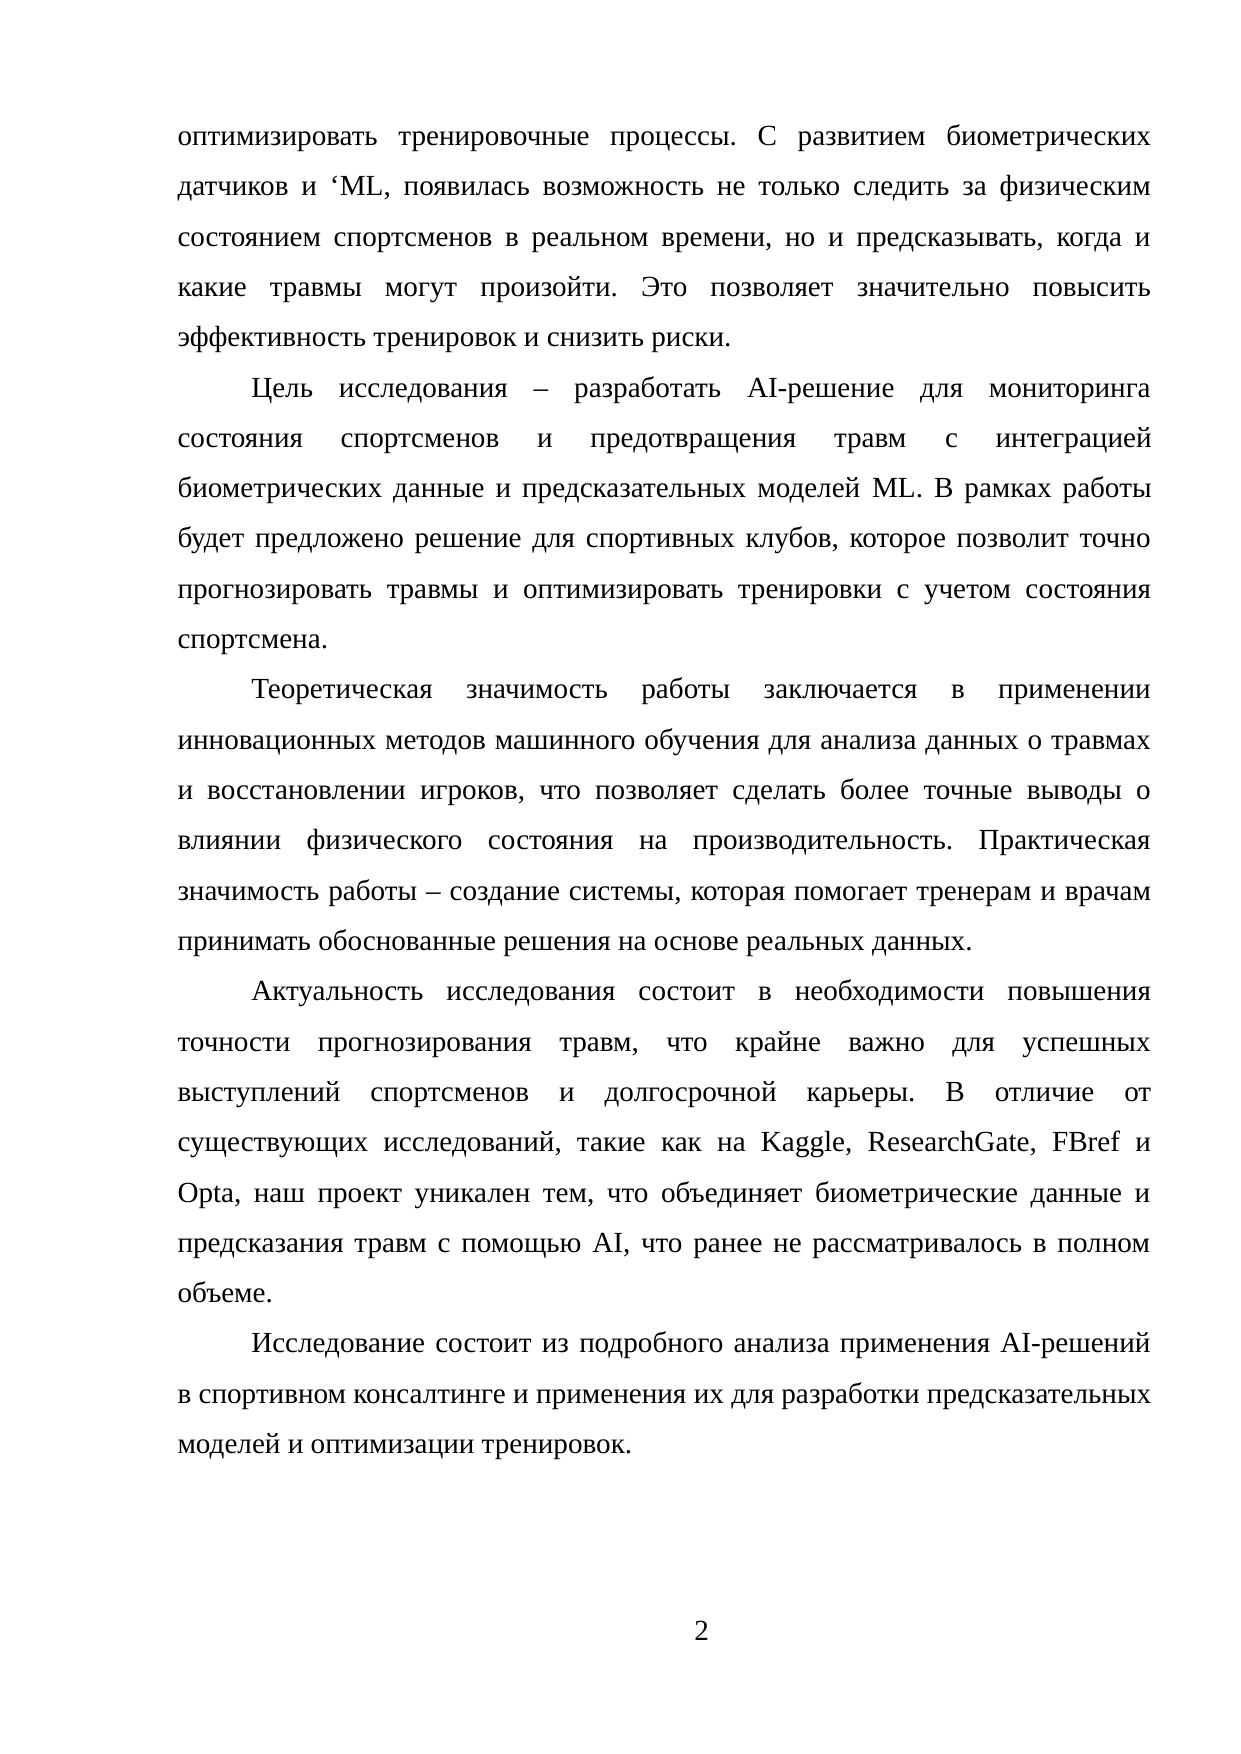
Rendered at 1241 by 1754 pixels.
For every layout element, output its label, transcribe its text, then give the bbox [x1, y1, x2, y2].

text Цель исследования – разработать AI-решение для мониторинга состояния спортсменов и предотвращения травм c интеграцией биометрических данные и предсказательных моделей ML. В рамках работы будет предложено решение для спортивных клубов, которое позволит точно прогнозировать травмы и оптимизировать тренировки с учетом состояния спортсмена. [177, 370, 1152, 655]
text Теоретическая значимость работы заключается в применении инновационных методов машинного обучения для анализа данных о травмах и восстановлении игроков, что позволяет сделать более точные выводы о влиянии физического состояния на производительность. Практическая значимость работы – создание системы, которая помогает тренерам и врачам принимать обоснованные решения на основе реальных данных. [177, 672, 1152, 957]
text Исследование состоит из подробного анализа применения AI-решений в спортивном консалтинге и применения их для разработки предсказательных моделей и оптимизации тренировок. [177, 1326, 1152, 1460]
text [177, 118, 1152, 353]
text Актуальность исследования состоит в необходимости повышения точности прогнозирования травм, что крайне важно для успешных выступлений спортсменов и долгосрочной карьеры. В отличие от существующих исследований, такие как на Kaggle, ResearchGate, FBref и Opta, наш проект уникален тем, что объединяет биометрические данные и предсказания травм с помощью AI, что ранее не рассматривалось в полном объеме. [177, 973, 1152, 1309]
